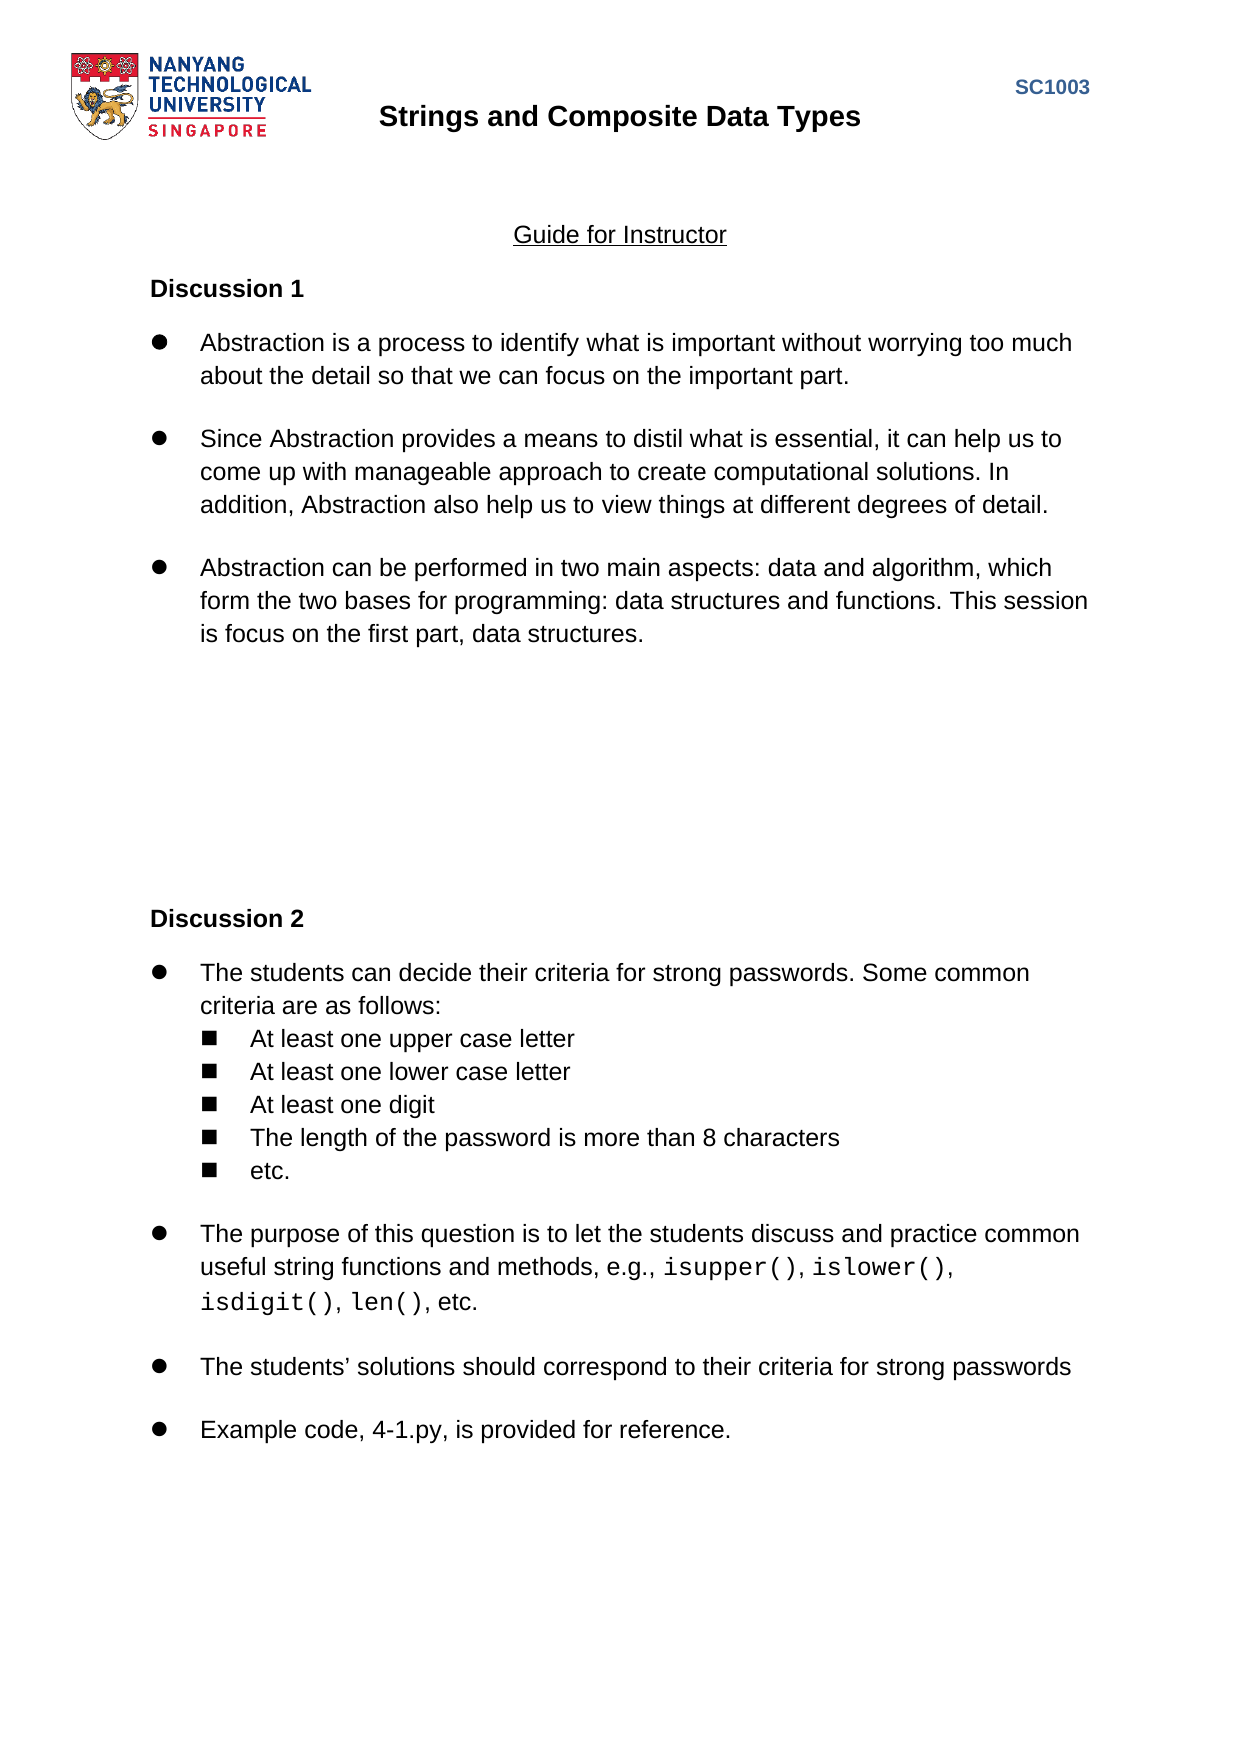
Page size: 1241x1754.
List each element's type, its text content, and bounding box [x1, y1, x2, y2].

list The students’ solutions should correspond to their criteria for strong passwords [150, 1352, 1090, 1411]
list etc. [200, 1156, 1090, 1215]
text Discussion 2 [150, 904, 1090, 932]
list Since Abstraction provides a means to distil what is essential, it can help us to come up with manageable approach to create computational solutions. In addition, Abstraction also help us to view things at different degrees of detail. [150, 423, 1090, 549]
list The purpose of this question is to let the students discuss and practice common useful string functions and methods, e.g., isupper(), islower(), isdigit(), len(), etc. [150, 1219, 1090, 1348]
list Example code, 4-1.py, is provided for reference. [150, 1415, 1090, 1474]
list At least one upper case letter [200, 1024, 1090, 1052]
list At least one digit [200, 1090, 1090, 1119]
picture [71, 53, 312, 140]
list Abstraction is a process to identify what is important without worrying too much about the detail so that we can focus on the important part. [150, 328, 1090, 420]
list Abstraction can be performed in two main aspects: data and algorithm, which form the two bases for programming: data structures and functions. This session is focus on the first part, data structures. [150, 552, 1090, 647]
list The length of the password is more than 8 characters [200, 1123, 1090, 1152]
text Guide for Instructor [150, 220, 1090, 249]
list At least one lower case letter [200, 1057, 1090, 1086]
text Discussion 1 [150, 274, 1090, 302]
list The students can decide their criteria for strong passwords. Some common criteria are as follows: [150, 957, 1090, 1019]
